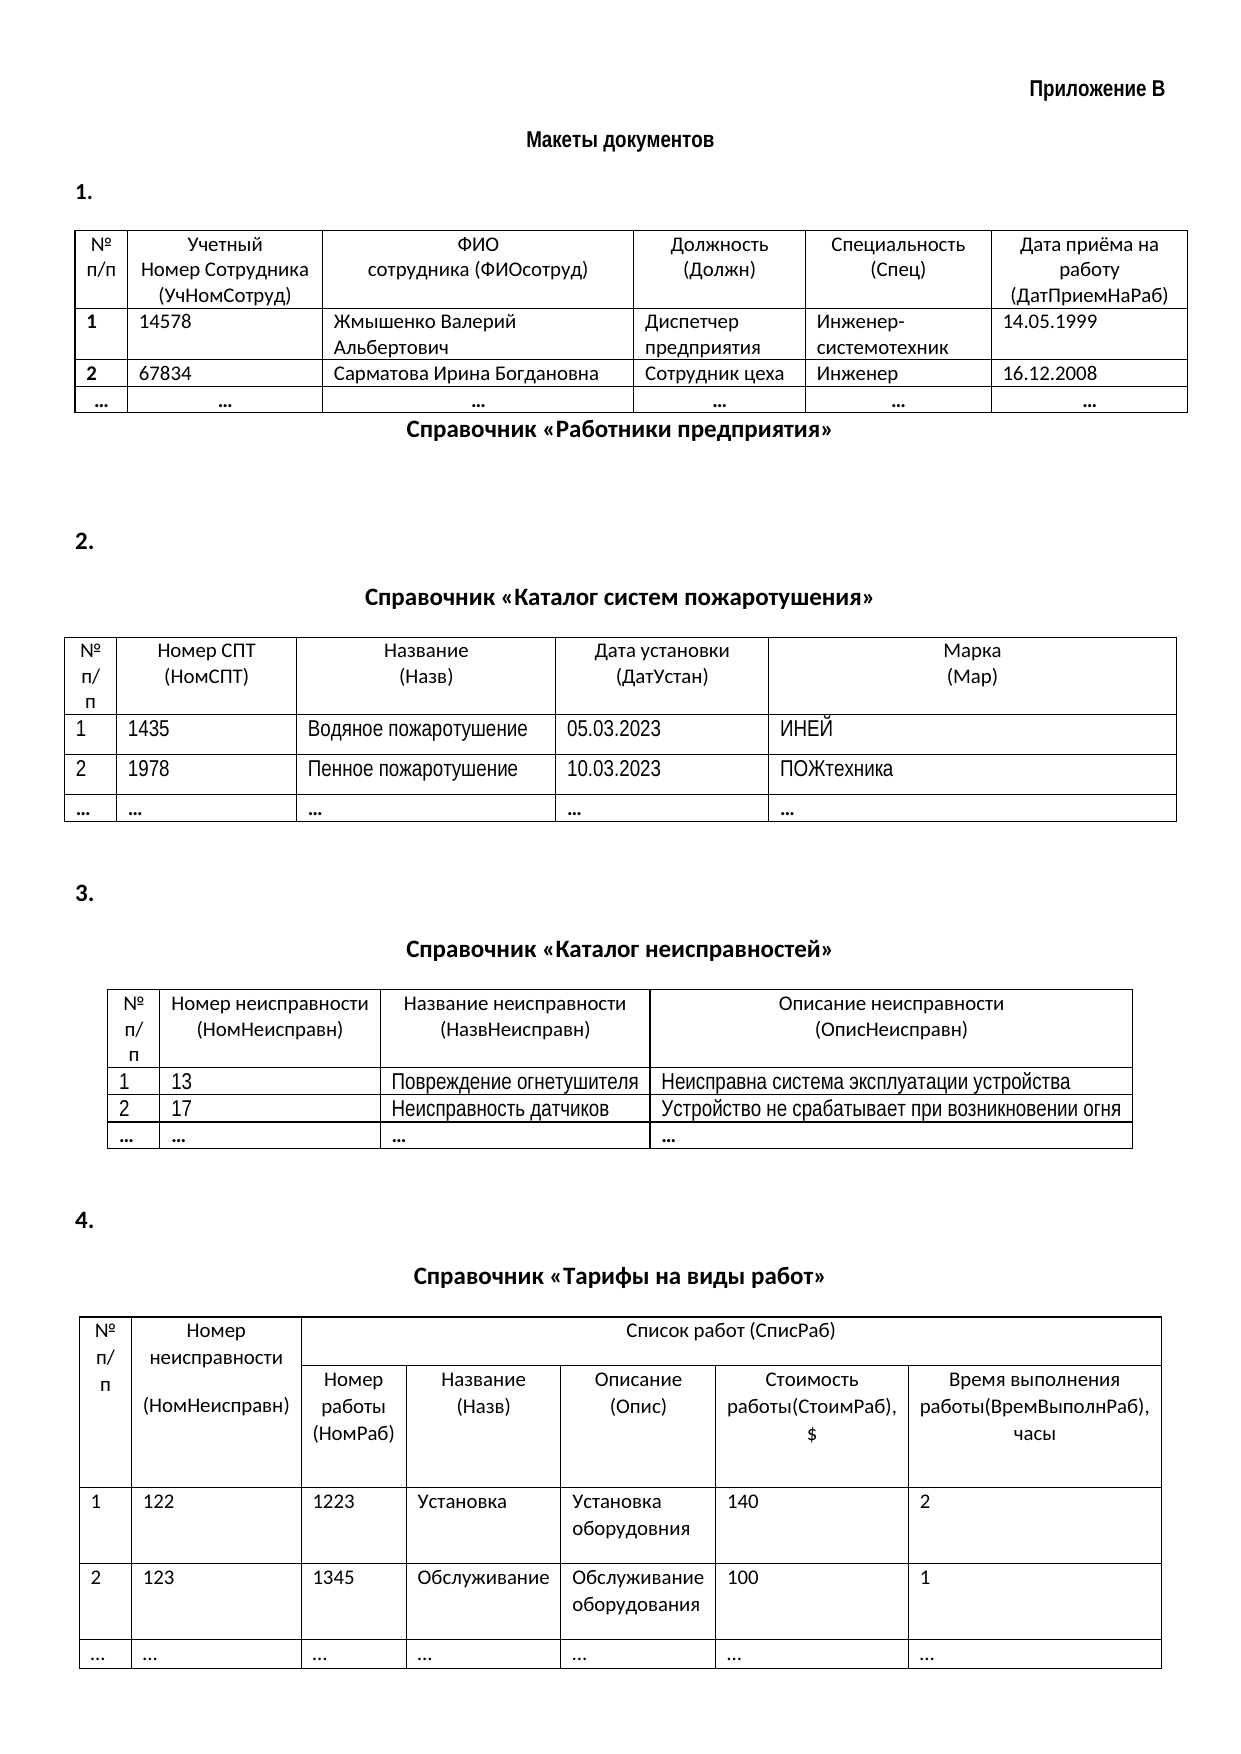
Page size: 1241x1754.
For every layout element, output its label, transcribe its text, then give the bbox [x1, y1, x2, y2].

table_cell Устройство не срабатывает при возникновении огня [651, 1095, 1132, 1121]
table_cell … [909, 1640, 1161, 1668]
table_cell 13 [160, 1068, 380, 1094]
table_header Специальность (Спец) [806, 231, 991, 307]
table_header № п/п [76, 231, 127, 307]
table_cell … [323, 387, 633, 412]
table_header Описание неисправности (ОписНеисправн) [651, 990, 1132, 1067]
table_header Номер СПТ (НомСПТ) [117, 638, 296, 714]
table_header № п/п [65, 638, 116, 714]
table_cell Пенное пожаротушение [297, 755, 555, 794]
table_cell … [407, 1640, 560, 1668]
text Справочник «Каталог неисправностей» [75, 933, 1165, 964]
table_cell Водяное пожаротушение [297, 715, 555, 754]
table_cell … [992, 387, 1187, 412]
table_cell Сотрудник цеха [634, 360, 805, 386]
table_cell 123 [132, 1564, 301, 1639]
table_header ФИО сотрудника (ФИОсотруд) [323, 231, 633, 307]
text Макеты документов [75, 126, 1165, 152]
table_cell … [716, 1640, 908, 1668]
table_cell 1345 [302, 1564, 406, 1639]
table_cell 100 [716, 1564, 908, 1639]
table_cell Время выполнения работы(ВремВыполнРаб), часы [909, 1366, 1161, 1487]
table_cell … [297, 795, 555, 821]
table_cell 1 [108, 1068, 159, 1094]
table_cell Неисправна система эксплуатации устройства [651, 1068, 1132, 1094]
table_cell 1 [65, 715, 116, 754]
table_cell 1435 [117, 715, 296, 754]
text 3. [75, 878, 1165, 908]
table_cell 14578 [128, 309, 322, 359]
table_cell 2 [76, 360, 127, 386]
table_cell … [65, 795, 116, 821]
table_cell Стоимость работы(СтоимРаб), $ [716, 1366, 908, 1487]
table_cell 1 [909, 1564, 1161, 1639]
table_cell Повреждение огнетушителя [381, 1068, 649, 1094]
table_cell Сарматова Ирина Богдановна [323, 360, 633, 386]
table_cell … [651, 1123, 1132, 1148]
table_header Марка (Мар) [769, 638, 1176, 714]
table_cell Установка [407, 1488, 560, 1563]
table_cell … [381, 1123, 649, 1148]
table_header Учетный Номер Сотрудника (УчНомСотруд) [128, 231, 322, 307]
text Справочник «Каталог систем пожаротушения» [75, 581, 1165, 611]
text 4. [75, 1205, 1165, 1235]
table_cell 1 [76, 309, 127, 359]
table_cell Жмышенко Валерий Альбертович [323, 309, 633, 359]
table_cell Обслуживание [407, 1564, 560, 1639]
table_header Список работ (СписРаб) [302, 1318, 1161, 1365]
table_cell 122 [132, 1488, 301, 1563]
table_cell 2 [65, 755, 116, 794]
text Справочник «Тарифы на виды работ» [75, 1261, 1165, 1291]
table_cell 1978 [117, 755, 296, 794]
table_cell … [302, 1640, 406, 1668]
table_cell 1 [80, 1488, 131, 1563]
table_cell Инженер [806, 360, 991, 386]
table_header Должность (Должн) [634, 231, 805, 307]
table_cell Номер работы (НомРаб) [302, 1366, 406, 1487]
table_cell 16.12.2008 [992, 360, 1187, 386]
table_cell … [556, 795, 768, 821]
text Приложение В [75, 75, 1165, 101]
text 2. [75, 525, 1165, 555]
table_cell Инженер-системотехник [806, 309, 991, 359]
table_cell 05.03.2023 [556, 715, 768, 754]
table_header Название неисправности (НазвНеисправн) [381, 990, 649, 1067]
table_cell 1223 [302, 1488, 406, 1563]
table_cell Неисправность датчиков [381, 1095, 649, 1121]
table_header № п/п [108, 990, 159, 1067]
table_cell … [132, 1640, 301, 1668]
table_cell 10.03.2023 [556, 755, 768, 794]
table_cell 67834 [128, 360, 322, 386]
table_cell … [80, 1640, 131, 1668]
table_cell Описание (Опис) [561, 1366, 715, 1487]
table_header Номер неисправности (НомНеисправн) [160, 990, 380, 1067]
table_header Название (Назв) [297, 638, 555, 714]
table_cell ИНЕЙ [769, 715, 1176, 754]
table_cell 140 [716, 1488, 908, 1563]
text 1. [75, 177, 1165, 205]
table_cell 2 [80, 1564, 131, 1639]
table_header Дата установки (ДатУстан) [556, 638, 768, 714]
table_cell Название (Назв) [407, 1366, 560, 1487]
table_cell Обслуживание оборудования [561, 1564, 715, 1639]
table_cell … [108, 1123, 159, 1148]
text Справочник «Работники предприятия» [75, 413, 1165, 444]
table_cell Установка оборудовния [561, 1488, 715, 1563]
table_cell … [806, 387, 991, 412]
table_header № п/п [80, 1318, 131, 1487]
table_cell … [76, 387, 127, 412]
table_cell … [769, 795, 1176, 821]
table_cell … [634, 387, 805, 412]
table_cell … [160, 1123, 380, 1148]
table_cell … [128, 387, 322, 412]
table_cell 17 [160, 1095, 380, 1121]
table_cell … [117, 795, 296, 821]
table_cell Диспетчер предприятия [634, 309, 805, 359]
table_cell 2 [108, 1095, 159, 1121]
table_cell 2 [909, 1488, 1161, 1563]
table_cell 14.05.1999 [992, 309, 1187, 359]
table_cell ПОЖтехника [769, 755, 1176, 794]
table_header Дата приёма на работу (ДатПриемНаРаб) [992, 231, 1187, 307]
table_cell … [561, 1640, 715, 1668]
table_header Номер неисправности (НомНеисправн) [132, 1318, 301, 1487]
